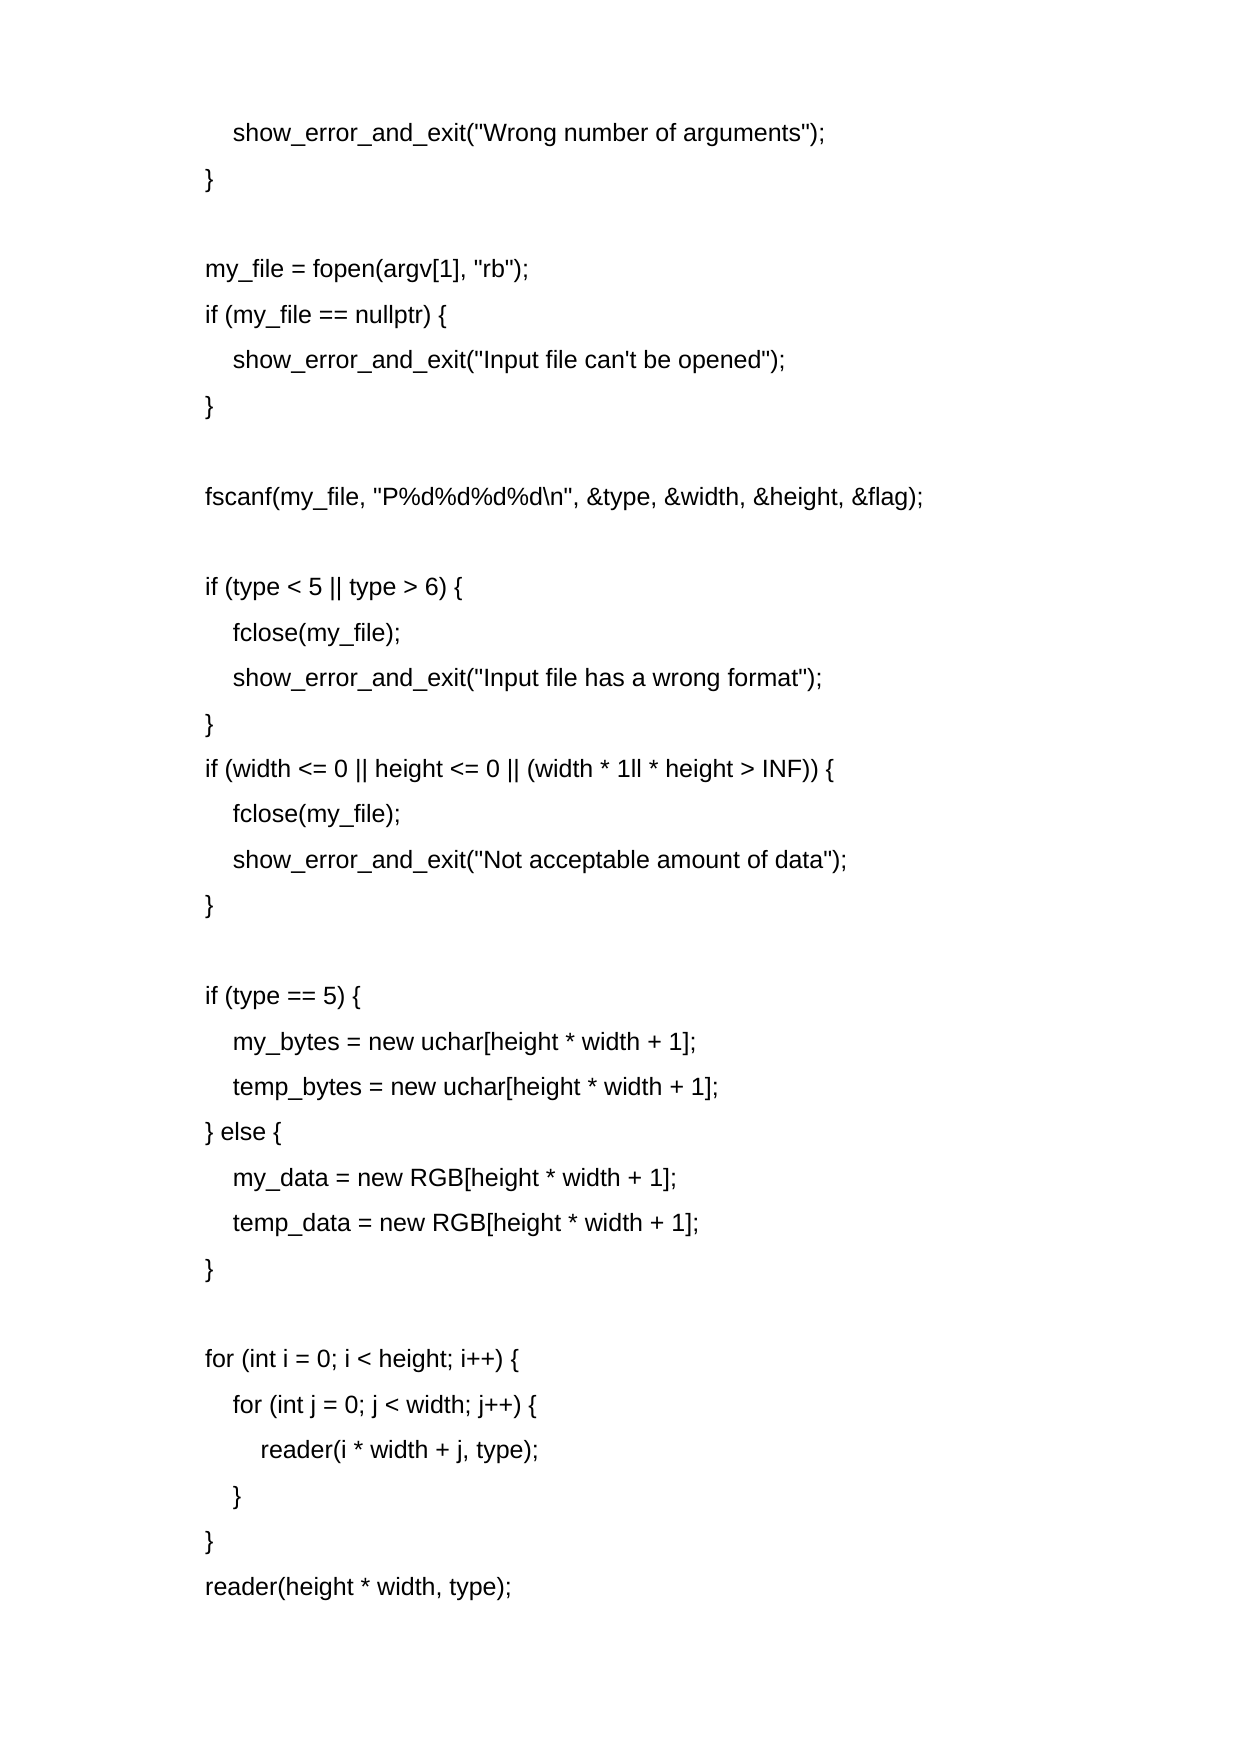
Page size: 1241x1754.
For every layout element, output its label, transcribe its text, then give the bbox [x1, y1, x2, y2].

text reader(i * width + j, type); [177, 1435, 1152, 1464]
text } [177, 391, 1152, 419]
text if (type == 5) { [177, 981, 1152, 1010]
text if (width <= 0 || height <= 0 || (width * 1ll * height > INF)) { [177, 754, 1152, 783]
text fclose(my_file); [177, 799, 1152, 828]
text temp_data = new RGB[height * width + 1]; [177, 1208, 1152, 1237]
text show_error_and_exit("Input file can't be opened"); [177, 345, 1152, 374]
text show_error_and_exit("Not acceptable amount of data"); [177, 845, 1152, 873]
text if (my_file == nullptr) { [177, 300, 1152, 328]
text temp_bytes = new uchar[height * width + 1]; [177, 1072, 1152, 1101]
text } [177, 708, 1152, 737]
text fclose(my_file); [177, 618, 1152, 646]
text } [177, 890, 1152, 919]
text } [177, 1481, 1152, 1509]
text } else { [177, 1117, 1152, 1146]
text } [177, 1526, 1152, 1555]
text show_error_and_exit("Input file has a wrong format"); [177, 663, 1152, 692]
text show_error_and_exit("Wrong number of arguments"); [177, 118, 1152, 147]
text my_file = fopen(argv[1], "rb"); [177, 254, 1152, 283]
text fscanf(my_file, "P%d%d%d%d\n", &type, &width, &height, &flag); [177, 481, 1152, 510]
text if (type < 5 || type > 6) { [177, 572, 1152, 601]
text my_data = new RGB[height * width + 1]; [177, 1163, 1152, 1191]
text } [177, 163, 1152, 192]
text reader(height * width, type); [177, 1571, 1152, 1600]
text my_bytes = new uchar[height * width + 1]; [177, 1026, 1152, 1055]
text } [177, 1253, 1152, 1282]
text for (int j = 0; j < width; j++) { [177, 1390, 1152, 1418]
text for (int i = 0; i < height; i++) { [177, 1344, 1152, 1373]
